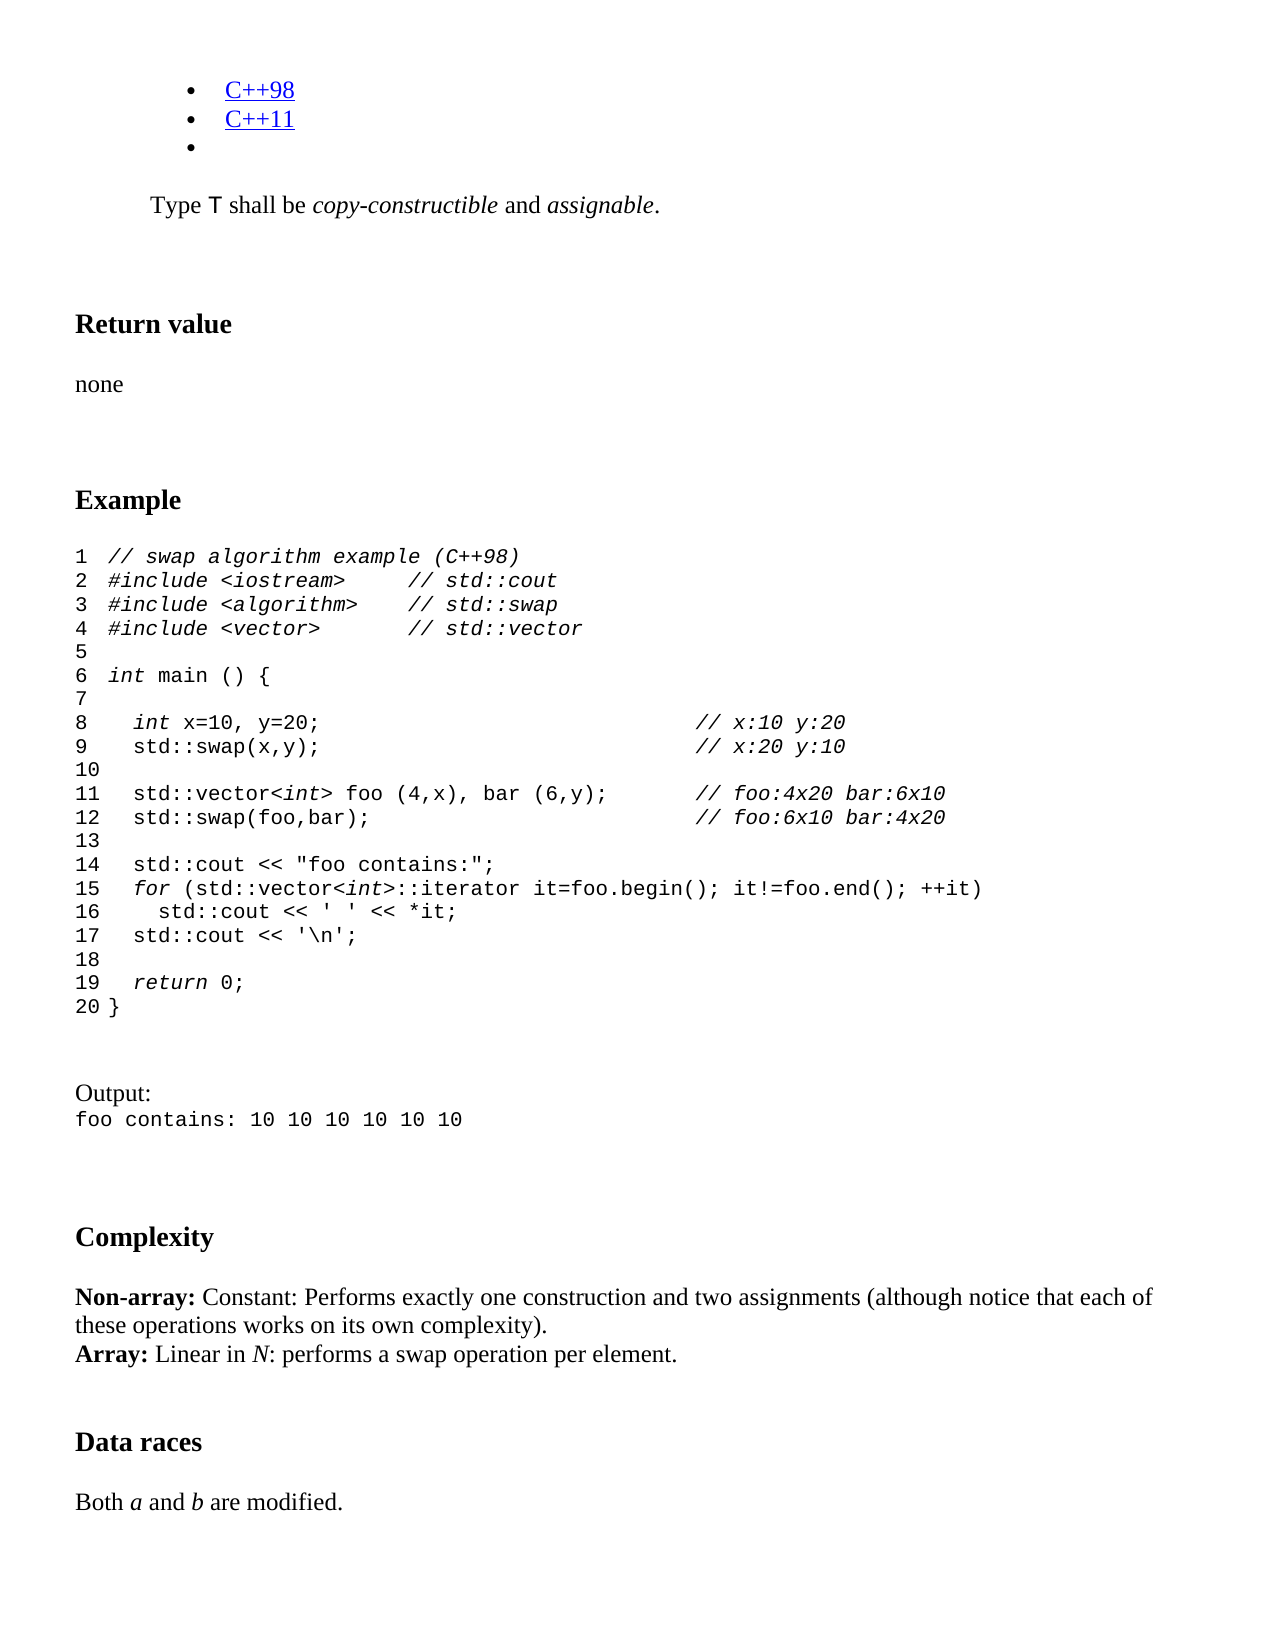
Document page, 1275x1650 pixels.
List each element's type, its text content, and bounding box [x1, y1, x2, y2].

text Both a and b are modified. [75, 1487, 1200, 1572]
text Type T shall be copy-constructible and assignable. [150, 190, 1200, 221]
list C++98 [187, 75, 1200, 104]
table_header foo contains: 10 10 10 10 10 10 [74, 1107, 470, 1134]
text Output: [75, 1021, 1200, 1107]
text Example [75, 483, 1200, 516]
text Return value [75, 307, 1200, 339]
text Data races [75, 1425, 1200, 1457]
text Non-array: Constant: Performs exactly one construction and two assignments (although notice that each of these operations works on its own complexity). Array: Linear in N: performs a swap operation per element. [75, 1282, 1200, 1396]
text Complexity [75, 1220, 1200, 1252]
text none [75, 369, 1200, 454]
table_header // swap algorithm example (C++98) #include <iostream> // std::cout #include <algorithm> // std::swap #include <vector> // std::vector int main () { int x=10, y=20; // x:10 y:20 std::swap(x,y); // x:20 y:10 std::vector<int> foo (4,x), bar (6,y); // foo:4x20 bar:6x10 std::swap(foo,bar); // foo:6x10 bar:4x20 std::cout << "foo contains:"; for (std::vector<int>::iterator it=foo.begin(); it!=foo.end(); ++it) std::cout << ' ' << *it; std::cout << '\n'; return 0; } [106, 545, 989, 1021]
list C++11 [187, 104, 1200, 132]
table_header 1 2 3 4 5 6 7 8 9 10 11 12 13 14 15 16 17 18 19 20 [74, 545, 106, 1021]
